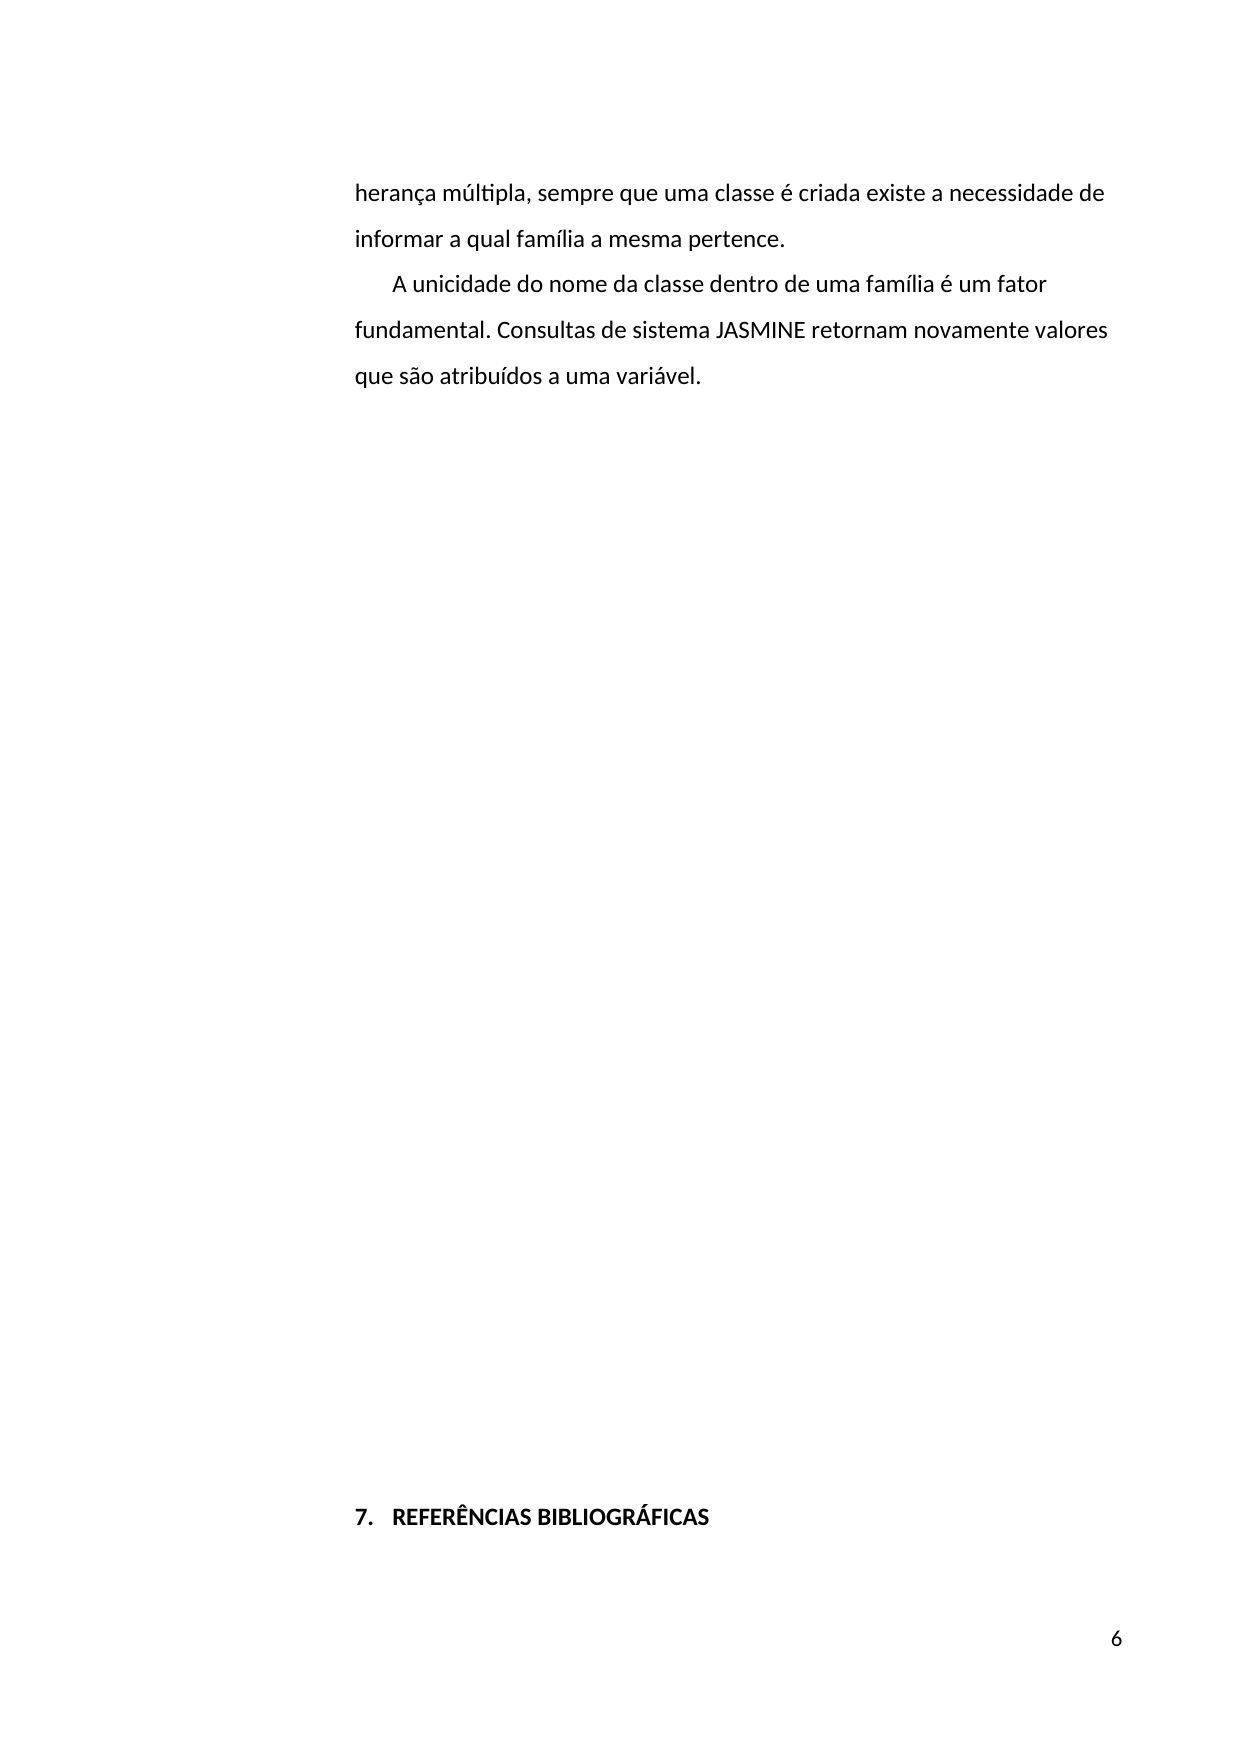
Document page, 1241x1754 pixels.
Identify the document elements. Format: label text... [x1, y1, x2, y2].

list REFERÊNCIAS BIBLIOGRÁFICAS [354, 1501, 1122, 1531]
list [354, 177, 1122, 253]
list A unicidade do nome da classe dentro de uma família é um fator fundamental. Consultas de sistema JASMINE retornam novamente valores que são atribuídos a uma variável. [354, 269, 1122, 391]
